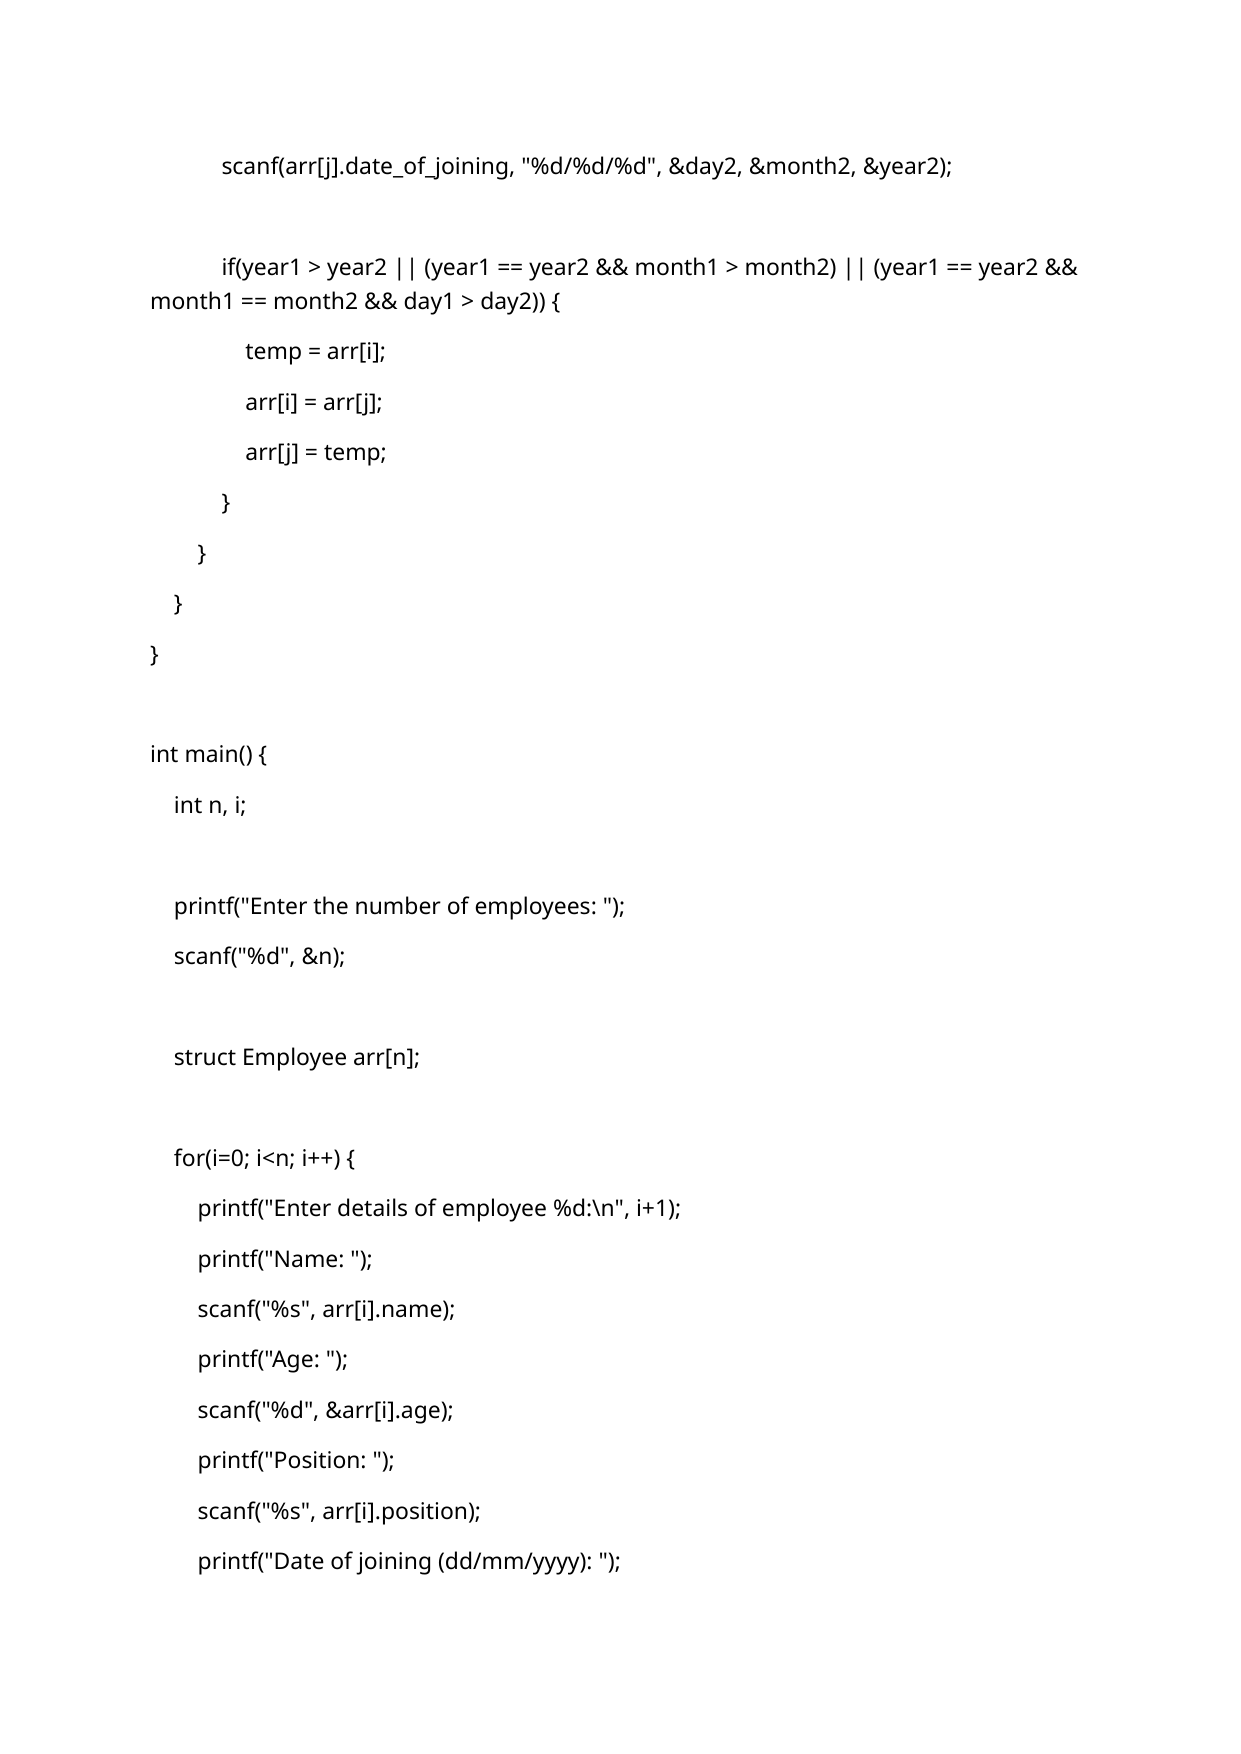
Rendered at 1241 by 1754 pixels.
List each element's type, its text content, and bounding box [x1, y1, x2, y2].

text printf("Enter details of employee %d:\n", i+1); [150, 1192, 1090, 1223]
text } [150, 637, 1090, 669]
text int n, i; [150, 789, 1090, 820]
text printf("Name: "); [150, 1242, 1090, 1274]
text scanf("%s", arr[i].name); [150, 1293, 1090, 1324]
text arr[j] = temp; [150, 436, 1090, 467]
text printf("Position: "); [150, 1444, 1090, 1475]
text struct Employee arr[n]; [150, 1041, 1090, 1072]
text printf("Enter the number of employees: "); [150, 889, 1090, 921]
text temp = arr[i]; [150, 335, 1090, 366]
text scanf("%s", arr[i].position); [150, 1494, 1090, 1526]
text printf("Date of joining (dd/mm/yyyy): "); [150, 1545, 1090, 1576]
text if(year1 > year2 || (year1 == year2 && month1 > month2) || (year1 == year2 && month1 == month2 && day1 > day2)) { [150, 251, 1090, 316]
text scanf("%d", &n); [150, 940, 1090, 971]
text } [150, 486, 1090, 517]
text int main() { [150, 738, 1090, 769]
text } [150, 587, 1090, 618]
text printf("Age: "); [150, 1343, 1090, 1374]
text arr[i] = arr[j]; [150, 385, 1090, 417]
text for(i=0; i<n; i++) { [150, 1142, 1090, 1173]
text } [150, 537, 1090, 568]
text scanf(arr[j].date_of_joining, "%d/%d/%d", &day2, &month2, &year2); [150, 150, 1090, 181]
text scanf("%d", &arr[i].age); [150, 1394, 1090, 1425]
